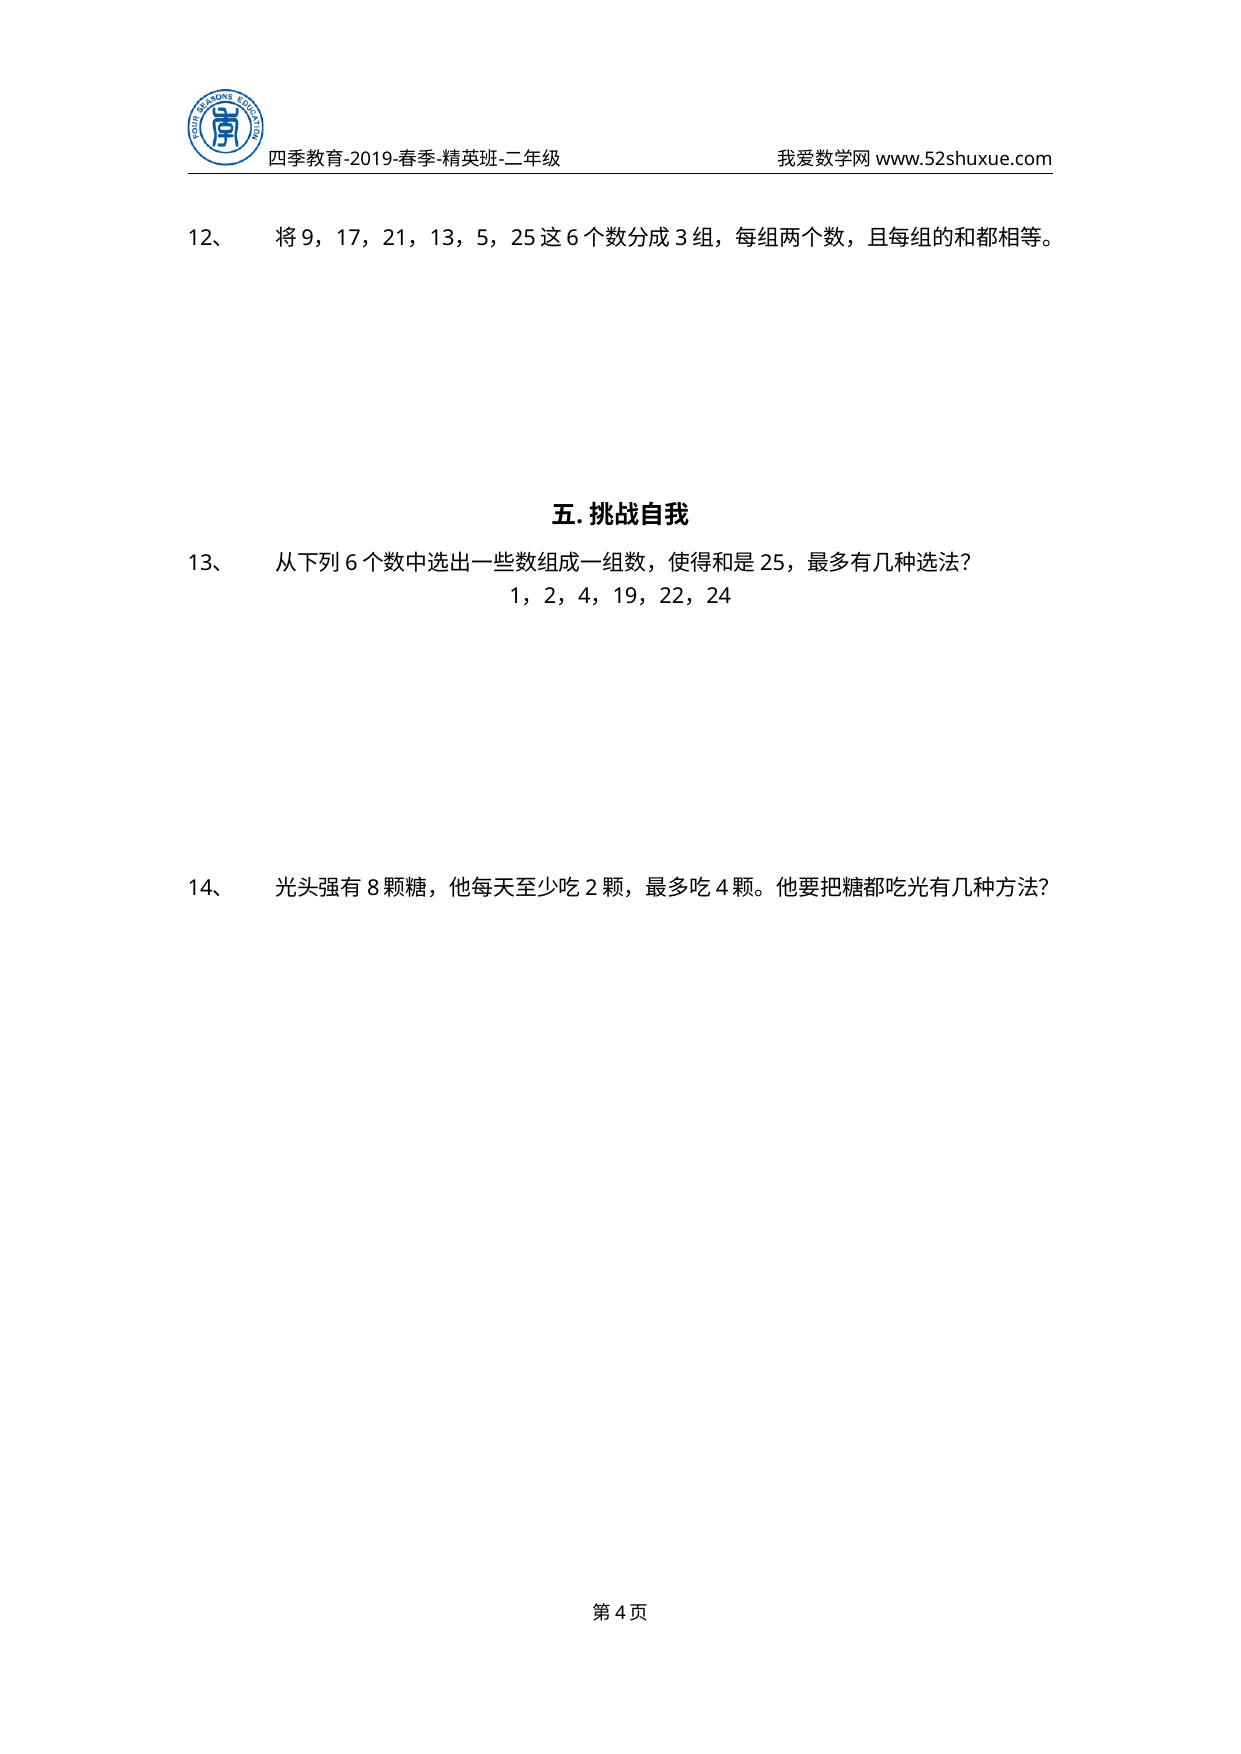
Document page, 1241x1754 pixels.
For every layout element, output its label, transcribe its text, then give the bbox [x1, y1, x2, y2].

list 从下列6个数中选出一些数组成一组数，使得和是25，最多有几种选法？ [187, 545, 1053, 577]
list 将9，17，21，13，5，25这6个数分成3组，每组两个数，且每组的和都相等。 [187, 220, 1053, 252]
text 五. 挑战自我 [187, 480, 1053, 545]
picture [187, 88, 264, 166]
text 1，2，4，19，22，24 [187, 577, 1053, 610]
list 光头强有8颗糖，他每天至少吃2颗，最多吃4颗。他要把糖都吃光有几种方法？ [187, 870, 1053, 902]
